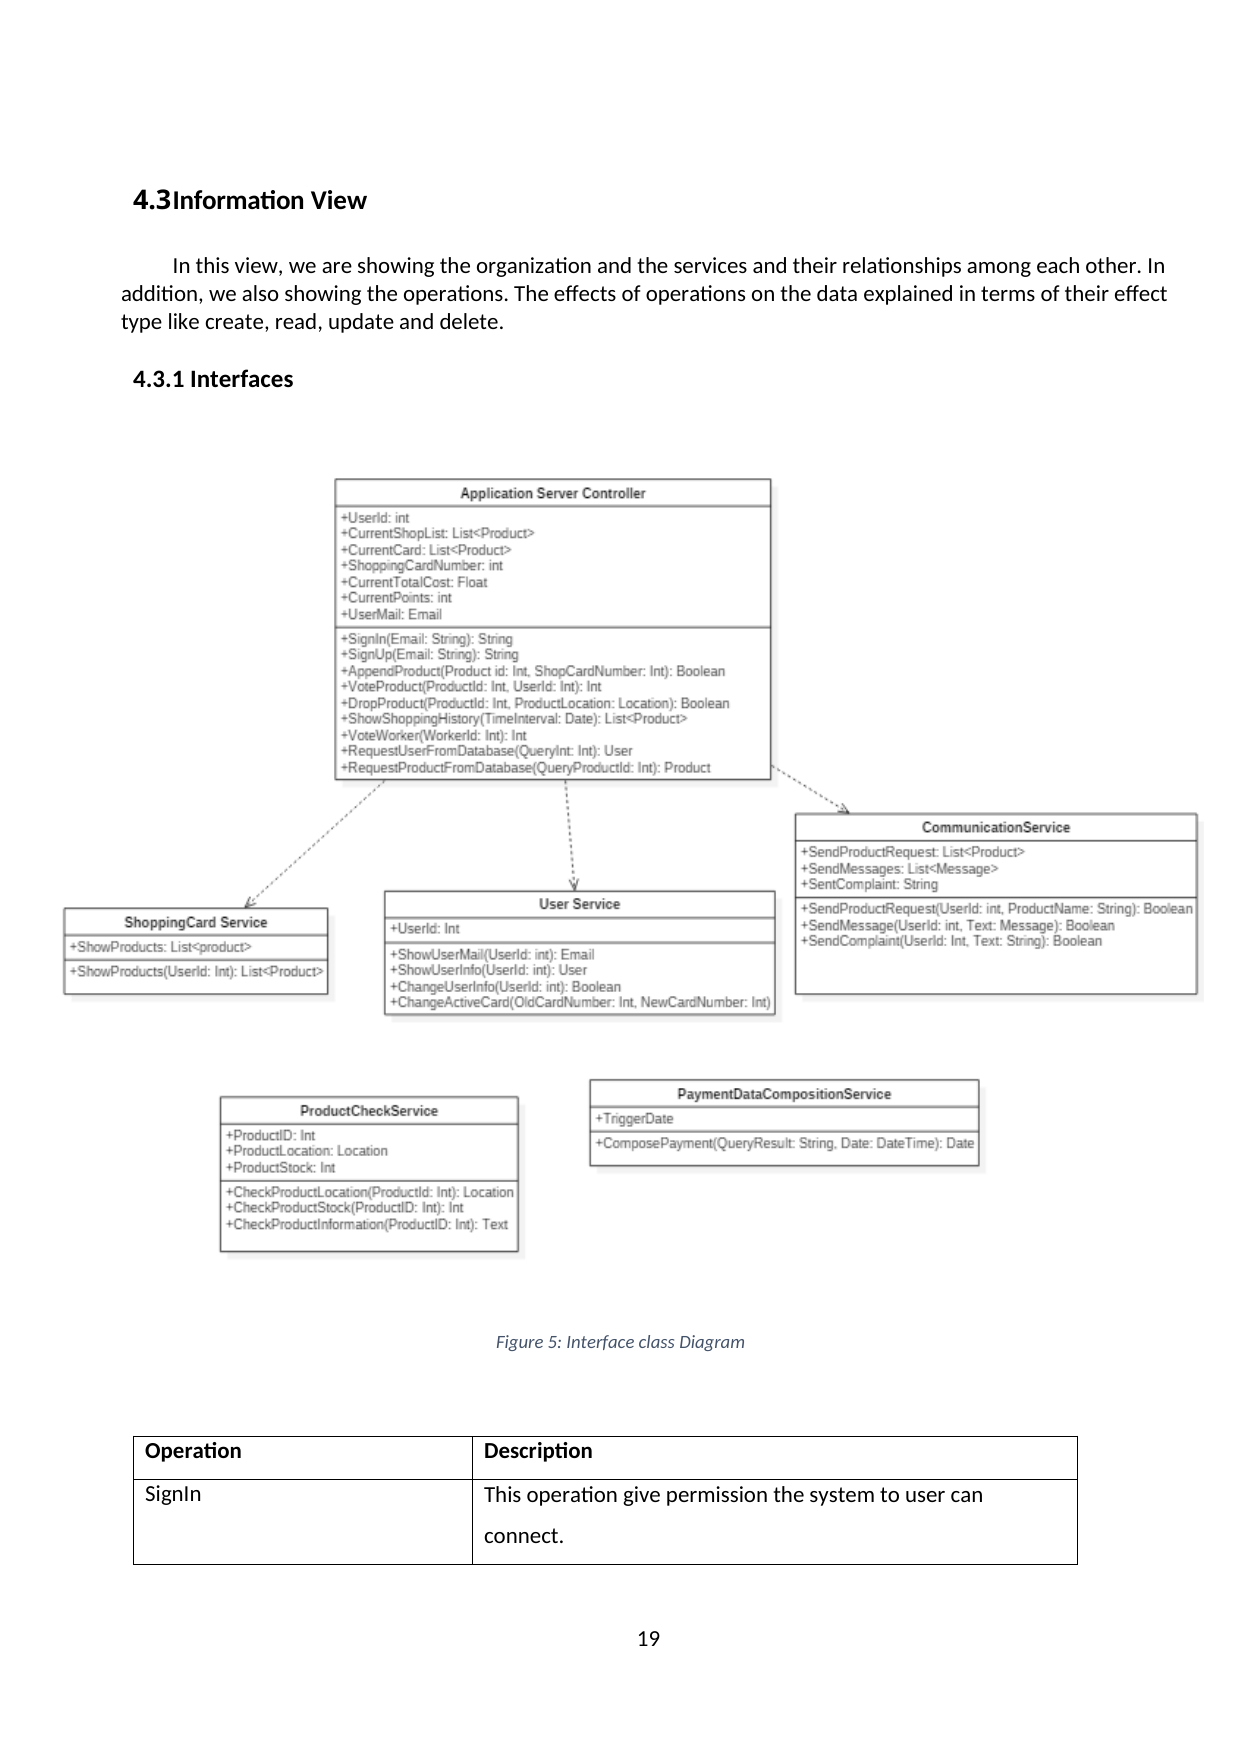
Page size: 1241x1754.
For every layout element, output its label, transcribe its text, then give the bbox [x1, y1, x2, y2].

text In this view, we are showing the organization and the services and their relationships among each other. In addition, we also showing the operations. The effects of operations on the data explained in terms of their effect type like create, read, update and delete. [121, 251, 1176, 335]
subtitle Information View [133, 181, 1176, 218]
subtitle 4.3.1 Interfaces [133, 363, 1176, 394]
picture [26, 425, 1205, 1323]
table_cell SignIn [134, 1480, 472, 1564]
table_header Operation [134, 1437, 472, 1479]
text Figure 5: Interface class Diagram [421, 1323, 1176, 1353]
table_header Description [473, 1437, 1077, 1479]
table_cell This operation give permission the system to user can connect. [473, 1480, 1077, 1564]
